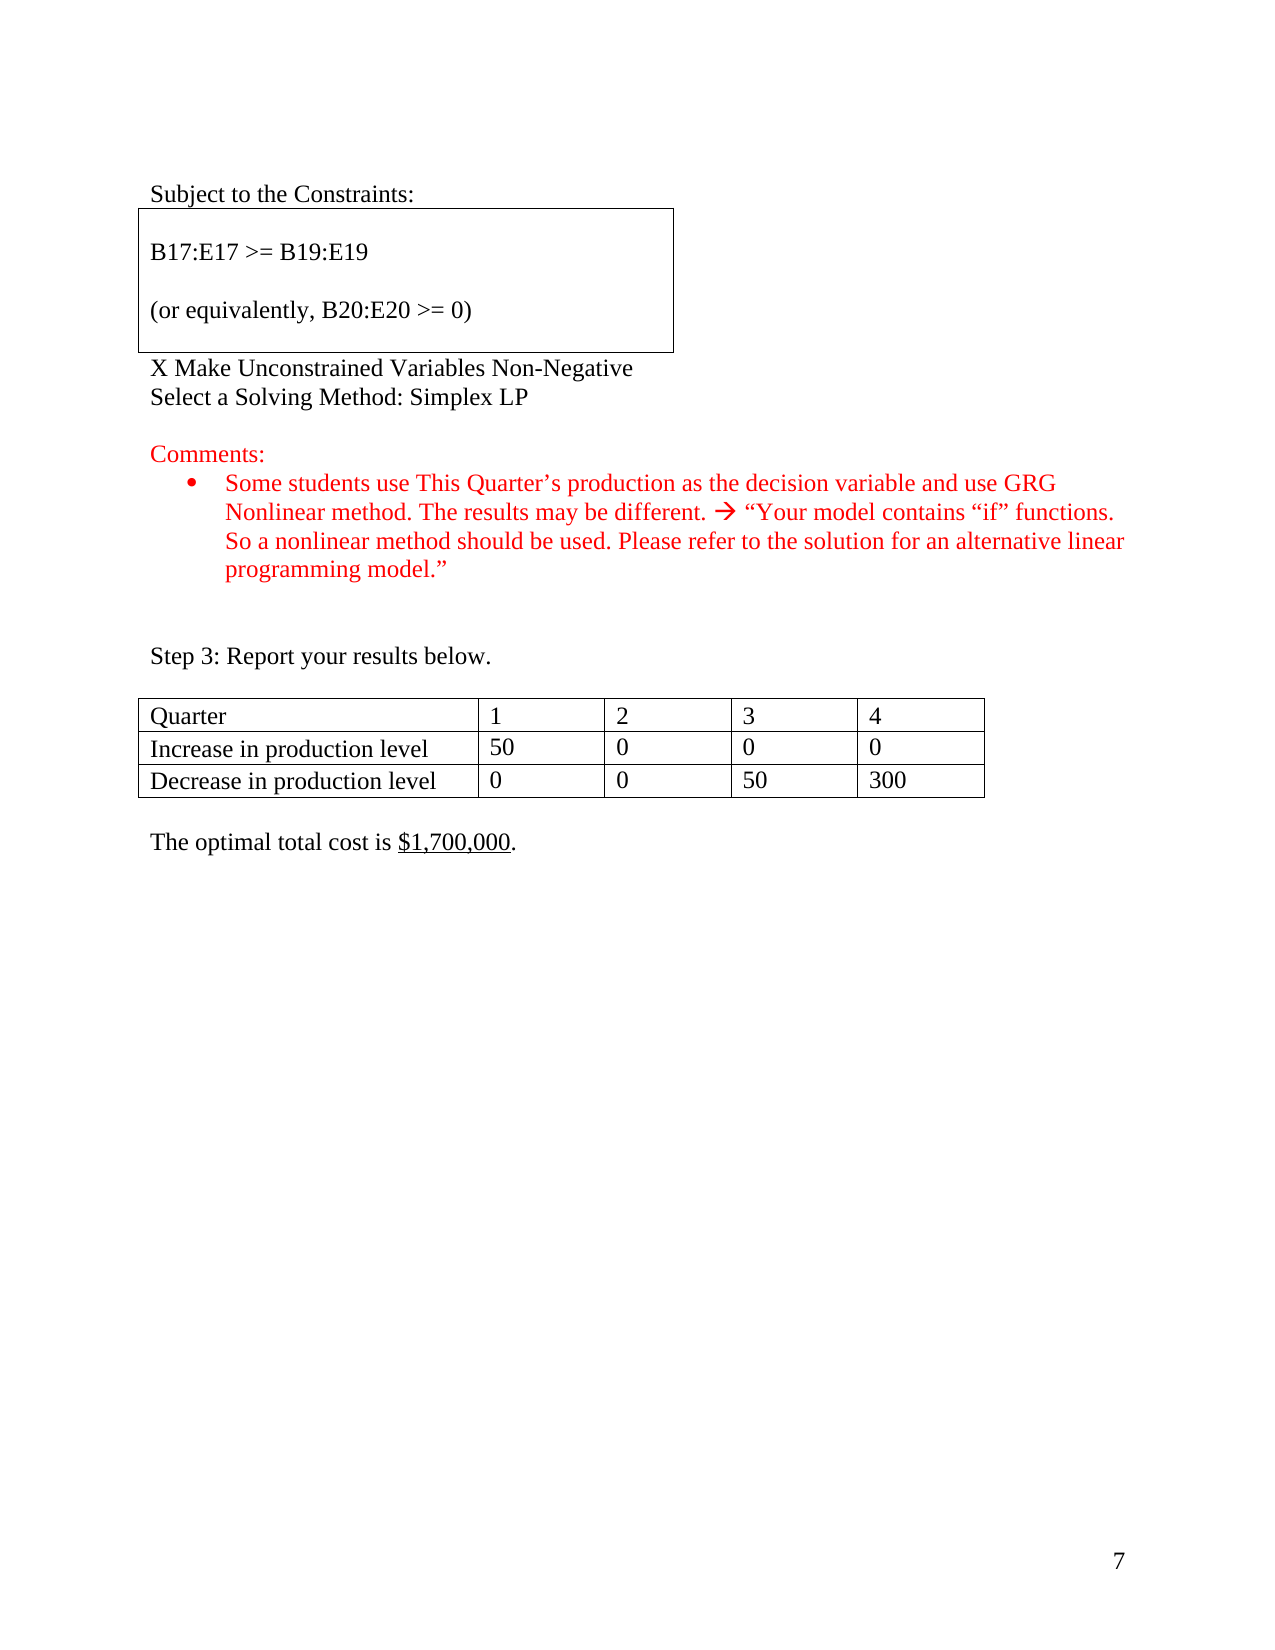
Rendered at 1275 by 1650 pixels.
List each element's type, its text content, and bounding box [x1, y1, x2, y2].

table_cell 50 [479, 732, 604, 764]
list Some students use This Quarter’s production as the decision variable and use GRG Nonlinear method. The results may be different. “Your model contains “if” functions. So a nonlinear method should be used. Please refer to the solution for an alternative linear programming model.” [187, 468, 1125, 583]
table_cell 0 [732, 732, 857, 764]
table_header Quarter [139, 699, 478, 731]
table_header B17:E17 >= B19:E19 (or equivalently, B20:E20 >= 0) [139, 209, 673, 352]
table_header 1 [479, 699, 604, 731]
table_cell 0 [605, 732, 731, 764]
text X Make Unconstrained Variables Non-Negative [150, 353, 1125, 382]
text Step 3: Report your results below. [150, 641, 1125, 669]
table_cell 50 [732, 765, 857, 797]
table_header 2 [605, 699, 731, 731]
table_cell 0 [605, 765, 731, 797]
text Select a Solving Method: Simplex LP [150, 382, 1125, 411]
text Subject to the Constraints: [150, 179, 1125, 207]
table_header 4 [858, 699, 984, 731]
table_cell Increase in production level [139, 732, 478, 764]
text The optimal total cost is $1,700,000. [150, 827, 1125, 855]
table_header 3 [732, 699, 857, 731]
text Comments: [150, 439, 1125, 468]
table_cell 300 [858, 765, 984, 797]
table_cell 0 [858, 732, 984, 764]
table_cell 0 [479, 765, 604, 797]
table_cell Decrease in production level [139, 765, 478, 797]
